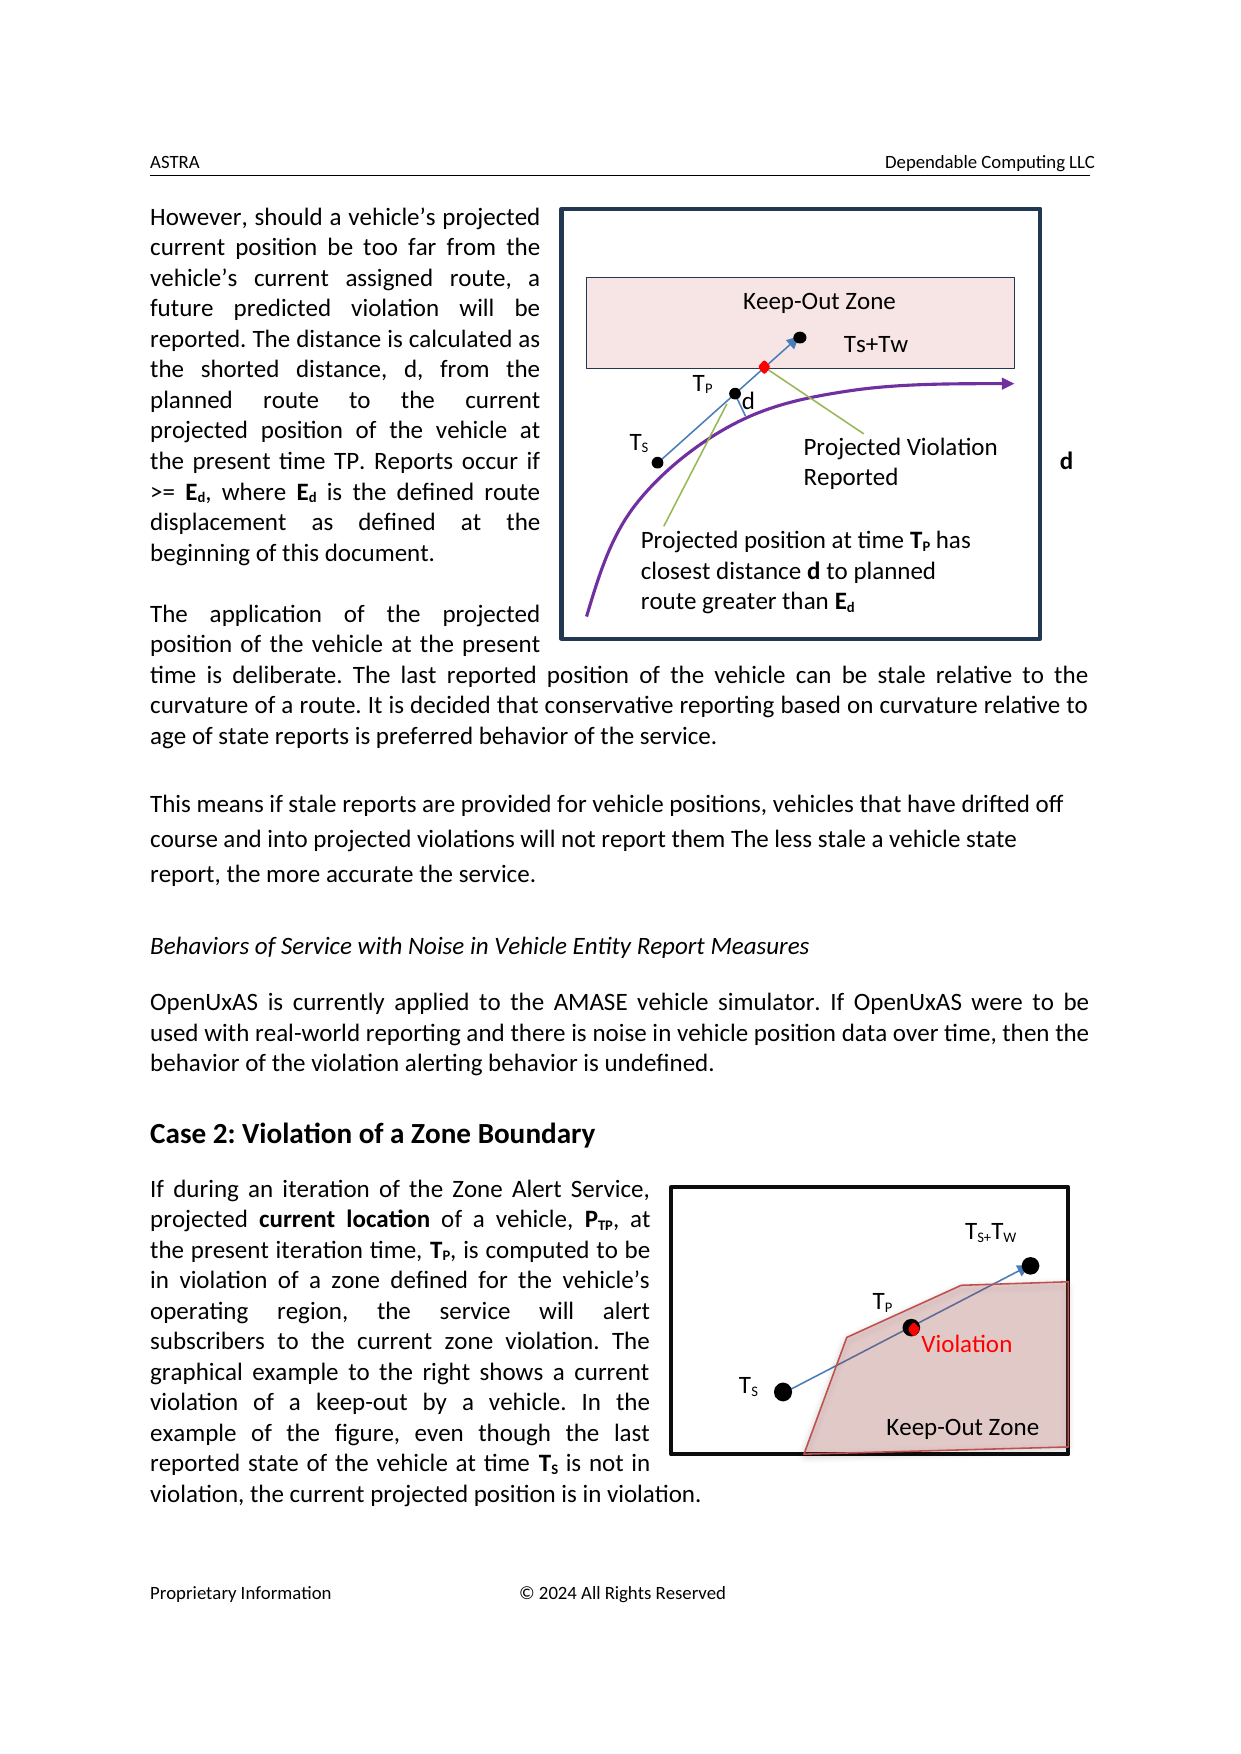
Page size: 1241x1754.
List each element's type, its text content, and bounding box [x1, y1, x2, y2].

text However, should a vehicle’s projected current position be too far from the vehicle’s current assigned route, a future predicted violation will be reported. The distance is calculated as the shorted distance, d, from the planned route to the current projected position of the vehicle at the present time TP. Reports occur if d >= Ed, where Ed is the defined route displacement as defined at the beginning of this document. [150, 201, 1090, 567]
subtitle Behaviors of Service with Noise in Vehicle Entity Report Measures [150, 930, 1090, 961]
text The application of the projected position of the vehicle at the present time is deliberate. The last reported position of the vehicle can be stale relative to the curvature of a route. It is decided that conservative reporting based on curvature relative to age of state reports is preferred behavior of the service. [150, 598, 1090, 750]
subtitle Case 2: Violation of a Zone Boundary [150, 1115, 1090, 1151]
subtitle This means if stale reports are provided for vehicle positions, vehicles that have drifted off course and into projected violations will not report them The less stale a vehicle state report, the more accurate the service. [150, 788, 1090, 888]
text OpenUxAS is currently applied to the AMASE vehicle simulator. If OpenUxAS were to be used with real-world reporting and there is noise in vehicle position data over time, then the behavior of the violation alerting behavior is undefined. [150, 986, 1090, 1078]
text If during an iteration of the Zone Alert Service, projected current location of a vehicle, PTP, at the present iteration time, TP, is computed to be in violation of a zone defined for the vehicle’s operating region, the service will alert subscribers to the current zone violation. The graphical example to the right shows a current violation of a keep-out by a vehicle. In the example of the figure, even though the last reported state of the vehicle at time TS is not in violation, the current projected position is in violation. [150, 1173, 1090, 1509]
